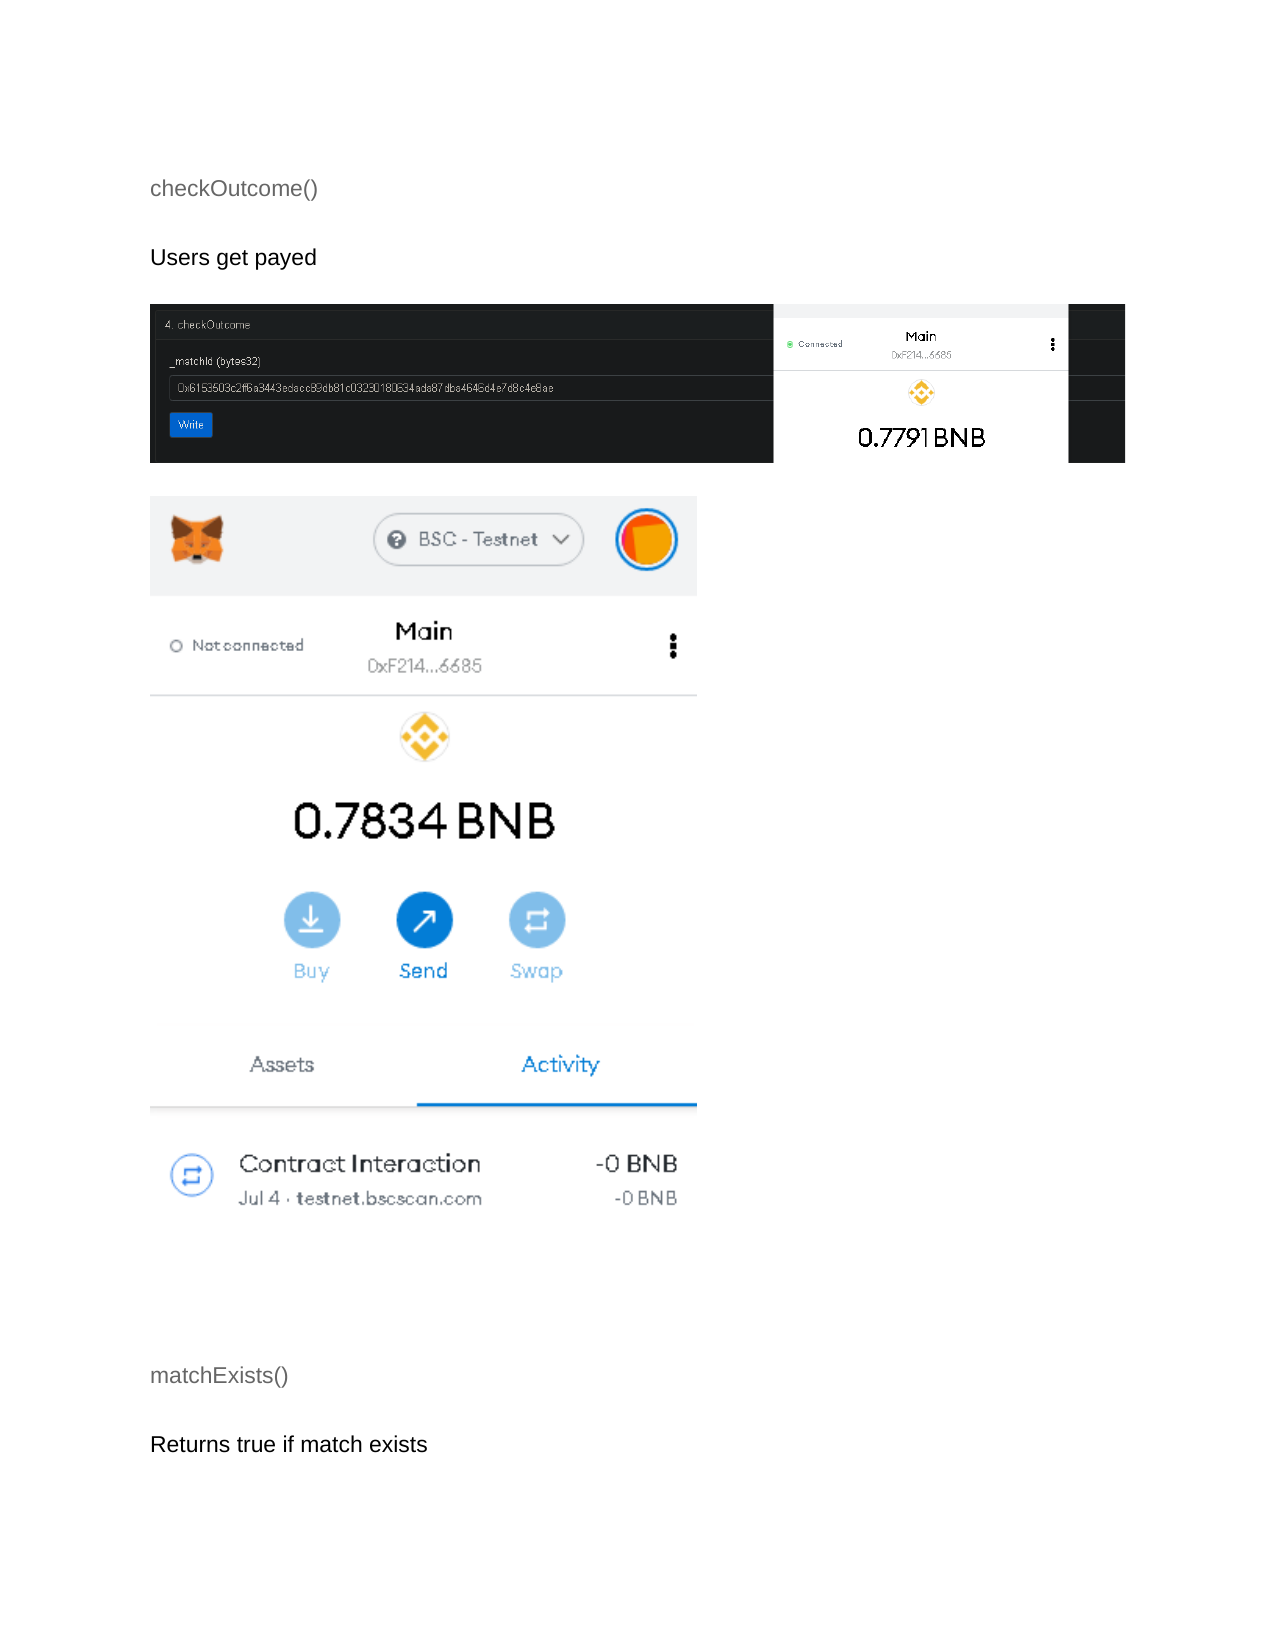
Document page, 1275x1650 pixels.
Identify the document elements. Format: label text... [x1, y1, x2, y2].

picture [150, 496, 697, 1249]
subtitle matchExists() [150, 1362, 1125, 1389]
text Returns true if match exists [150, 1431, 1125, 1457]
picture [150, 304, 1125, 463]
subtitle checkOutcome() [150, 175, 1125, 201]
text Users get payed [150, 244, 1125, 270]
